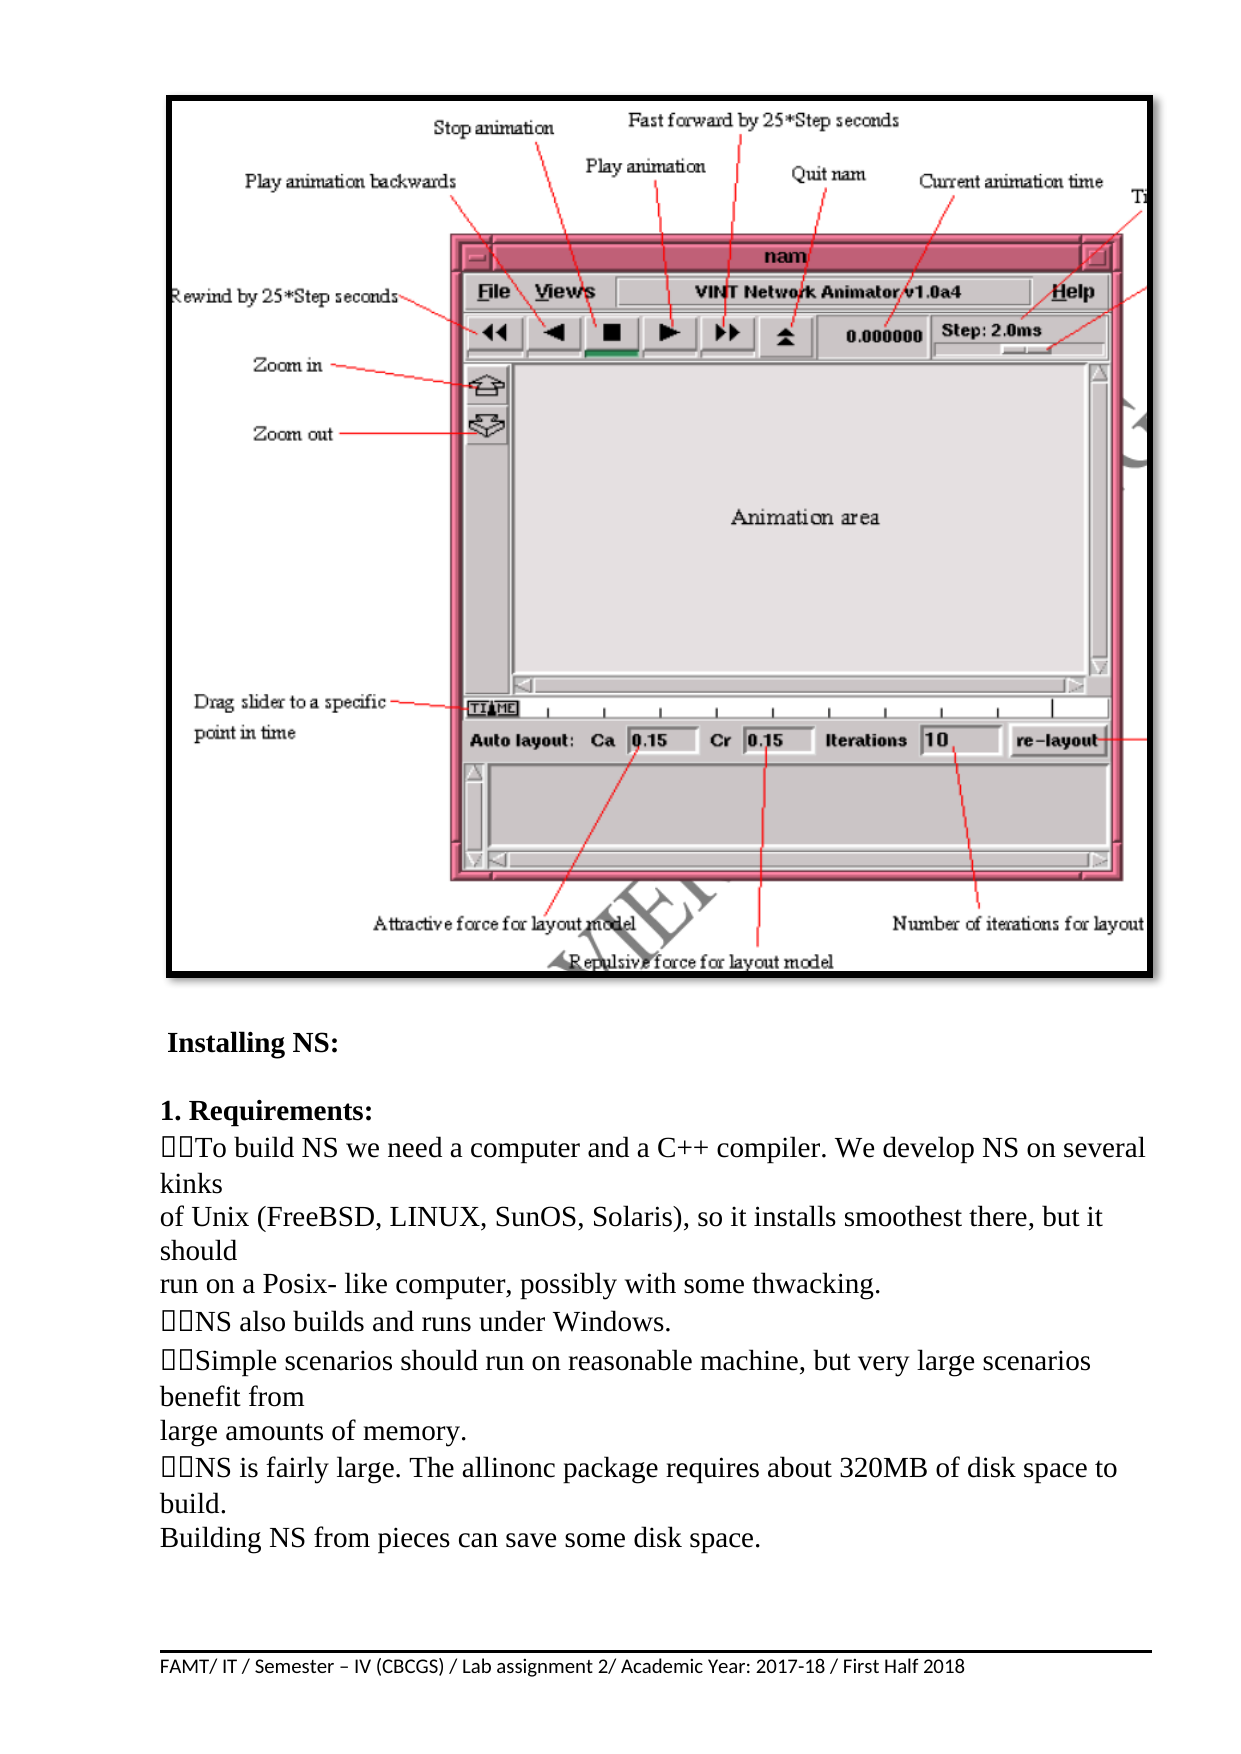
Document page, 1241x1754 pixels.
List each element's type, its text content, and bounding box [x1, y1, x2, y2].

text Installing NS: [159, 1026, 1152, 1059]
text Building NS from pieces can save some disk space. [159, 1520, 1152, 1553]
text 1. Requirements: [159, 1093, 1152, 1126]
text NS is fairly large. The allinonc package requires about 320MB of disk space to build. [159, 1446, 1152, 1520]
text NS also builds and runs under Windows. [159, 1300, 1152, 1340]
text To build NS we need a computer and a C++ compiler. We develop NS on several kinks [159, 1126, 1152, 1199]
text run on a Posix- like computer, possibly with some thwacking. [159, 1266, 1152, 1300]
text large amounts of memory. [159, 1413, 1152, 1446]
text Simple scenarios should run on reasonable machine, but very large scenarios benefit from [159, 1340, 1152, 1413]
text of Unix (FreeBSD, LINUX, SunOS, Solaris), so it installs smoothest there, but it should [159, 1199, 1152, 1266]
